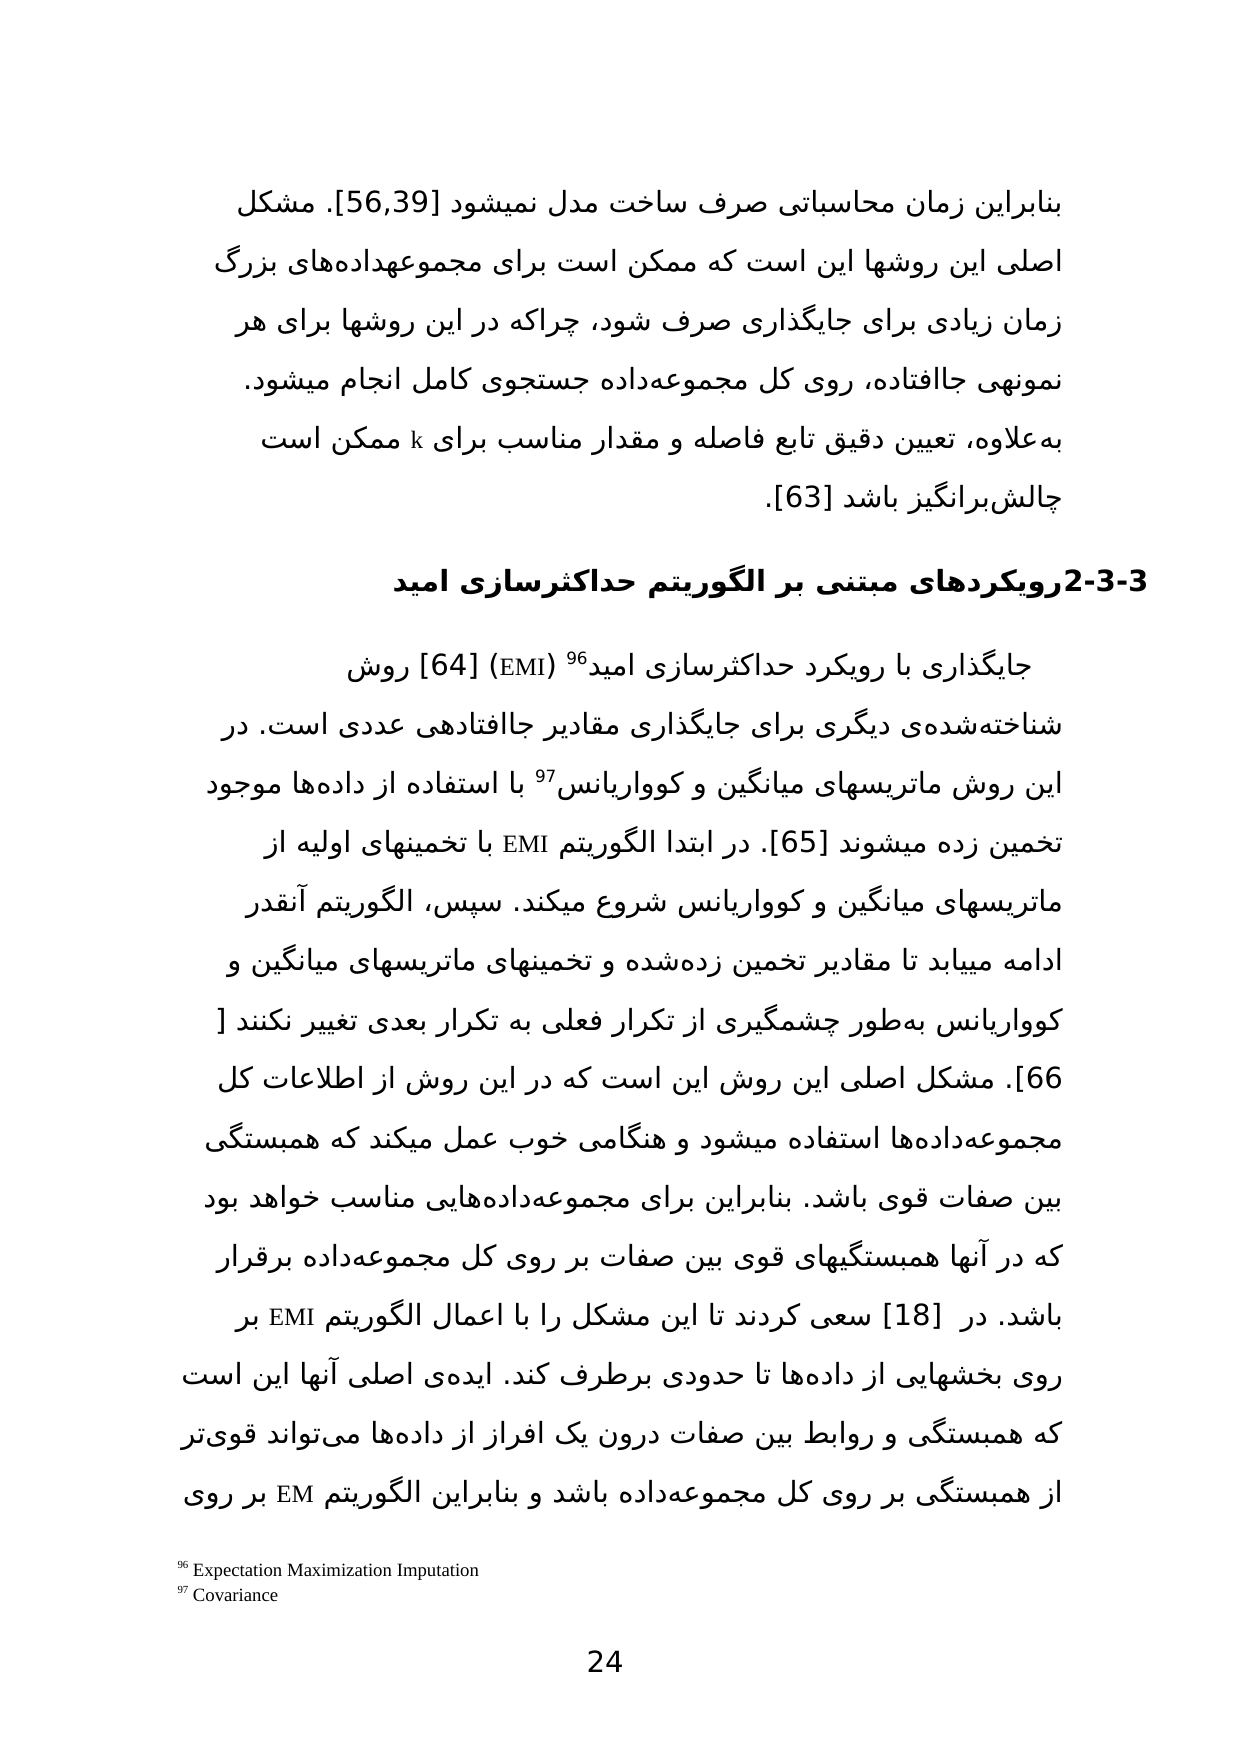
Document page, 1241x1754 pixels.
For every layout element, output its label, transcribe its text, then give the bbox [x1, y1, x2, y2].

subtitle رویکردهای مبتنی بر الگوریتم حداکثرسازی امید [177, 544, 1063, 603]
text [177, 628, 1063, 1514]
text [177, 165, 1063, 519]
